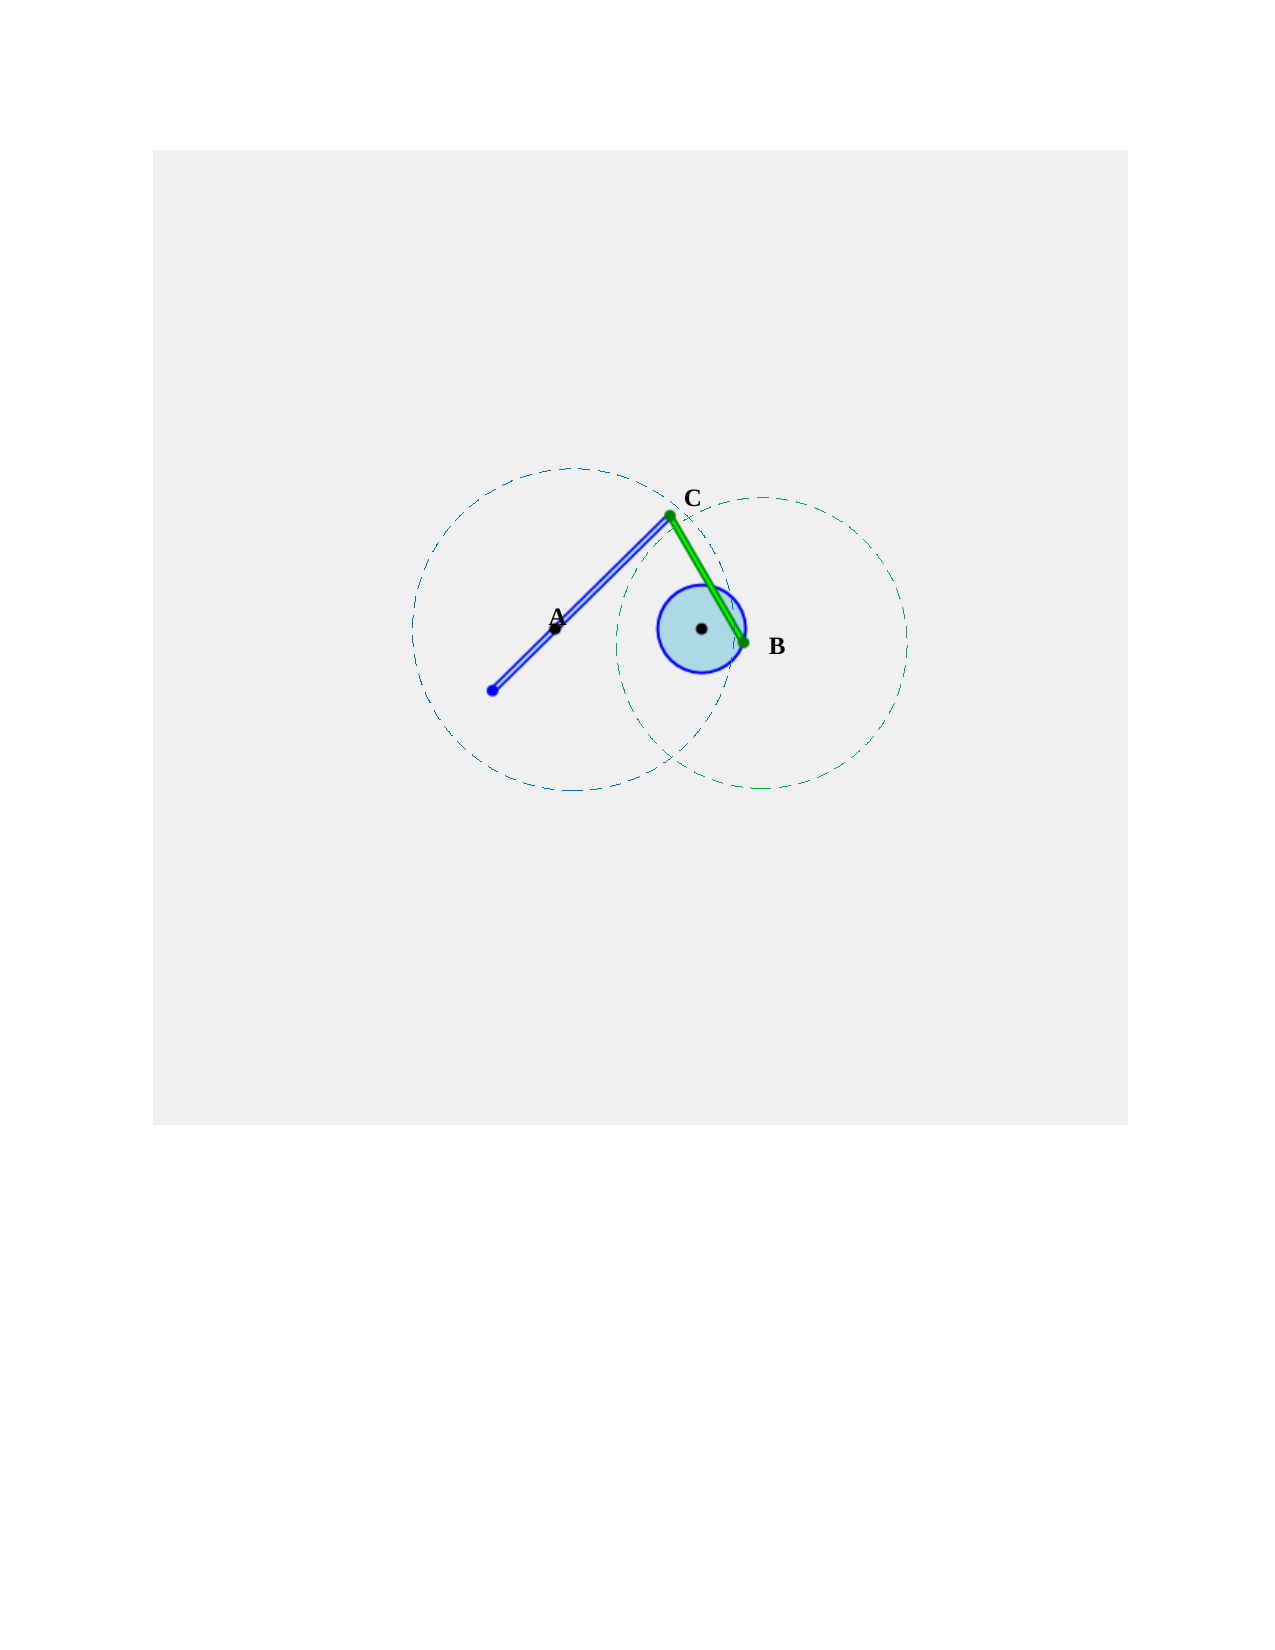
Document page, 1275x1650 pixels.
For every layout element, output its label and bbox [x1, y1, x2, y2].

picture [153, 150, 1129, 1125]
